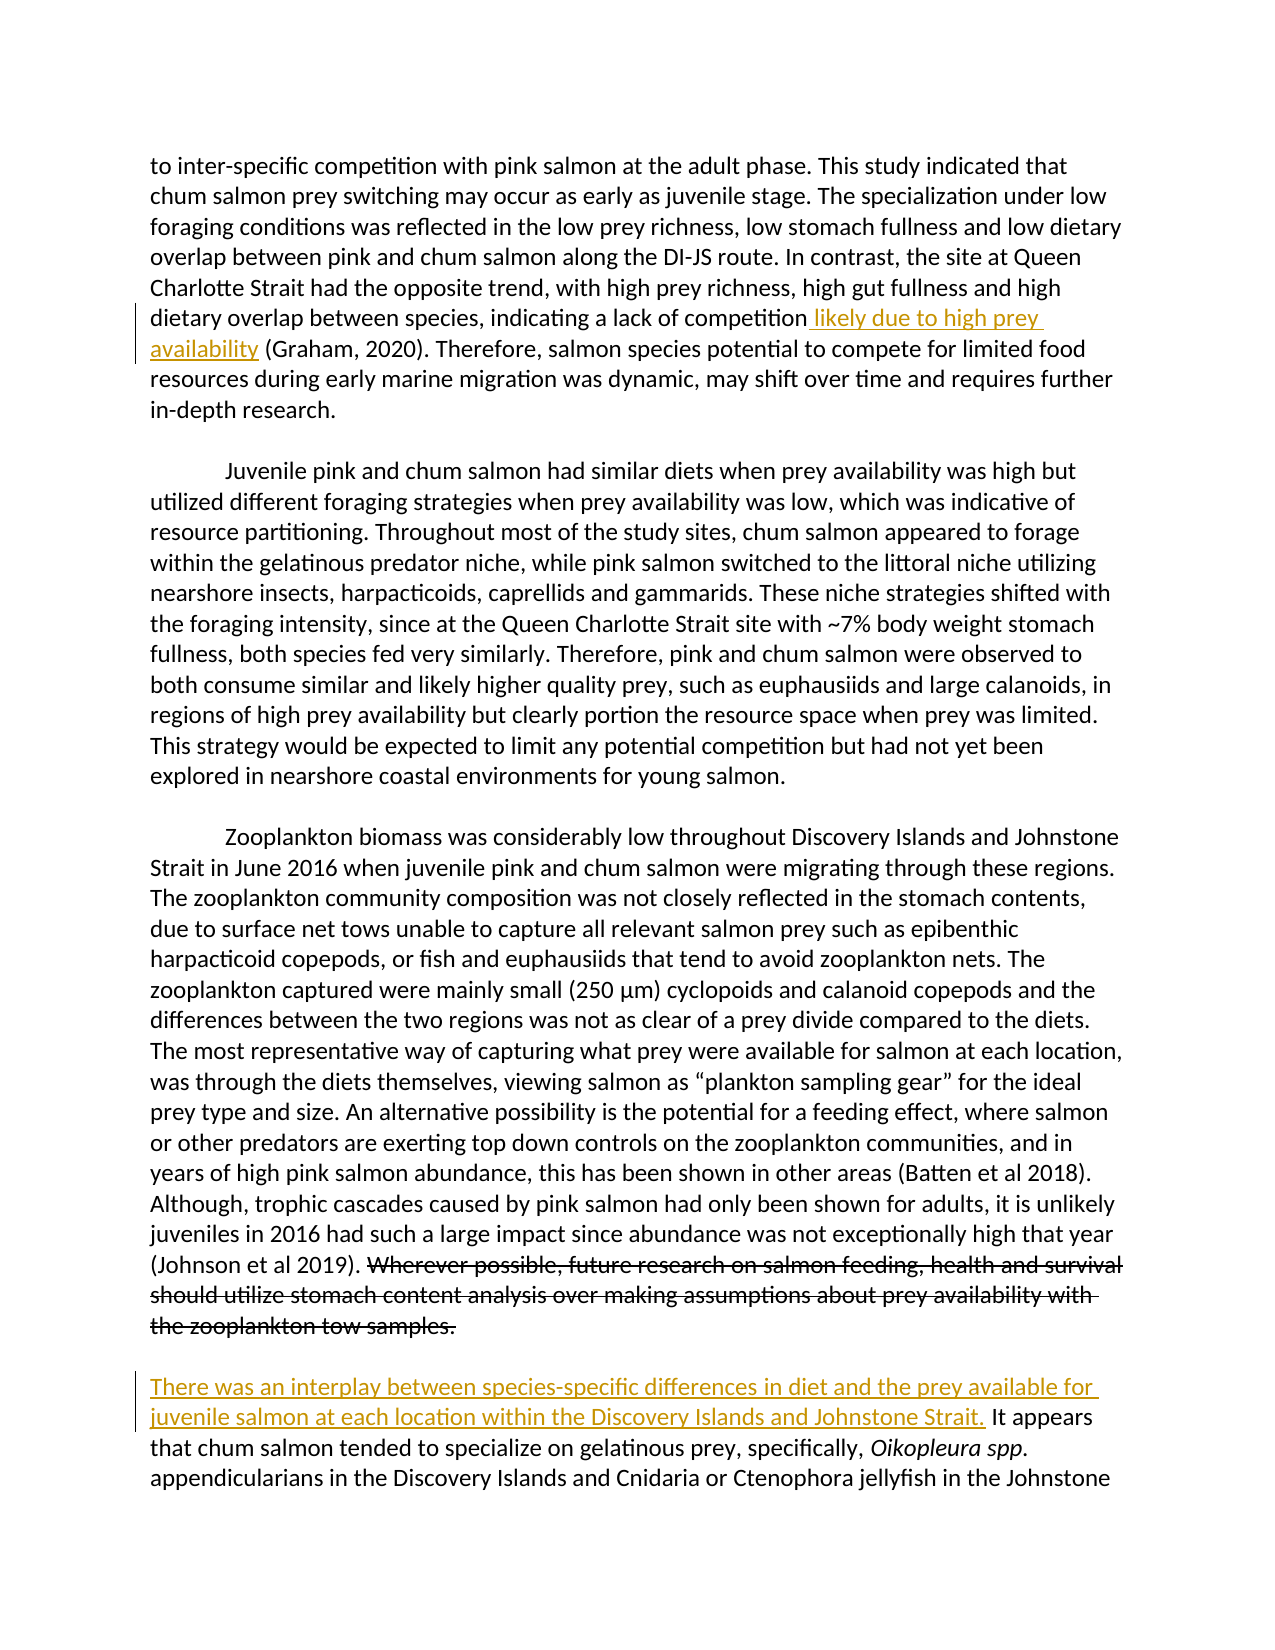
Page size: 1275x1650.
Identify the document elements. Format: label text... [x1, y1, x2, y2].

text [150, 1371, 1125, 1493]
text Zooplankton biomass was considerably low throughout Discovery Islands and Johnstone Strait in June 2016 when juvenile pink and chum salmon were migrating through these regions. The zooplankton community composition was not closely reflected in the stomach contents, due to surface net tows unable to capture all relevant salmon prey such as epibenthic harpacticoid copepods, or fish and euphausiids that tend to avoid zooplankton nets. The zooplankton captured were mainly small (250 μm) cyclopoids and calanoid copepods and the differences between the two regions was not as clear of a prey divide compared to the diets. The most representative way of capturing what prey were available for salmon at each location, was through the diets themselves, viewing salmon as “plankton sampling gear” for the ideal prey type and size. An alternative possibility is the potential for a feeding effect, where salmon or other predators are exerting top down controls on the zooplankton communities, and in years of high pink salmon abundance, this has been shown in other areas (Batten et al 2018). Although, trophic cascades caused by pink salmon had only been shown for adults, it is unlikely juveniles in 2016 had such a large impact since abundance was not exceptionally high that year (Johnson et al 2019). Wherever possible, future research on salmon feeding, health and survival should utilize stomach content analysis over making assumptions about prey availability with the zooplankton tow samples. [150, 821, 1125, 1340]
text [150, 150, 1125, 425]
text Juvenile pink and chum salmon had similar diets when prey availability was high but utilized different foraging strategies when prey availability was low, which was indicative of resource partitioning. Throughout most of the study sites, chum salmon appeared to forage within the gelatinous predator niche, while pink salmon switched to the littoral niche utilizing nearshore insects, harpacticoids, caprellids and gammarids. These niche strategies shifted with the foraging intensity, since at the Queen Charlotte Strait site with ~7% body weight stomach fullness, both species fed very similarly. Therefore, pink and chum salmon were observed to both consume similar and likely higher quality prey, such as euphausiids and large calanoids, in regions of high prey availability but clearly portion the resource space when prey was limited. This strategy would be expected to limit any potential competition but had not yet been explored in nearshore coastal environments for young salmon. [150, 455, 1125, 791]
